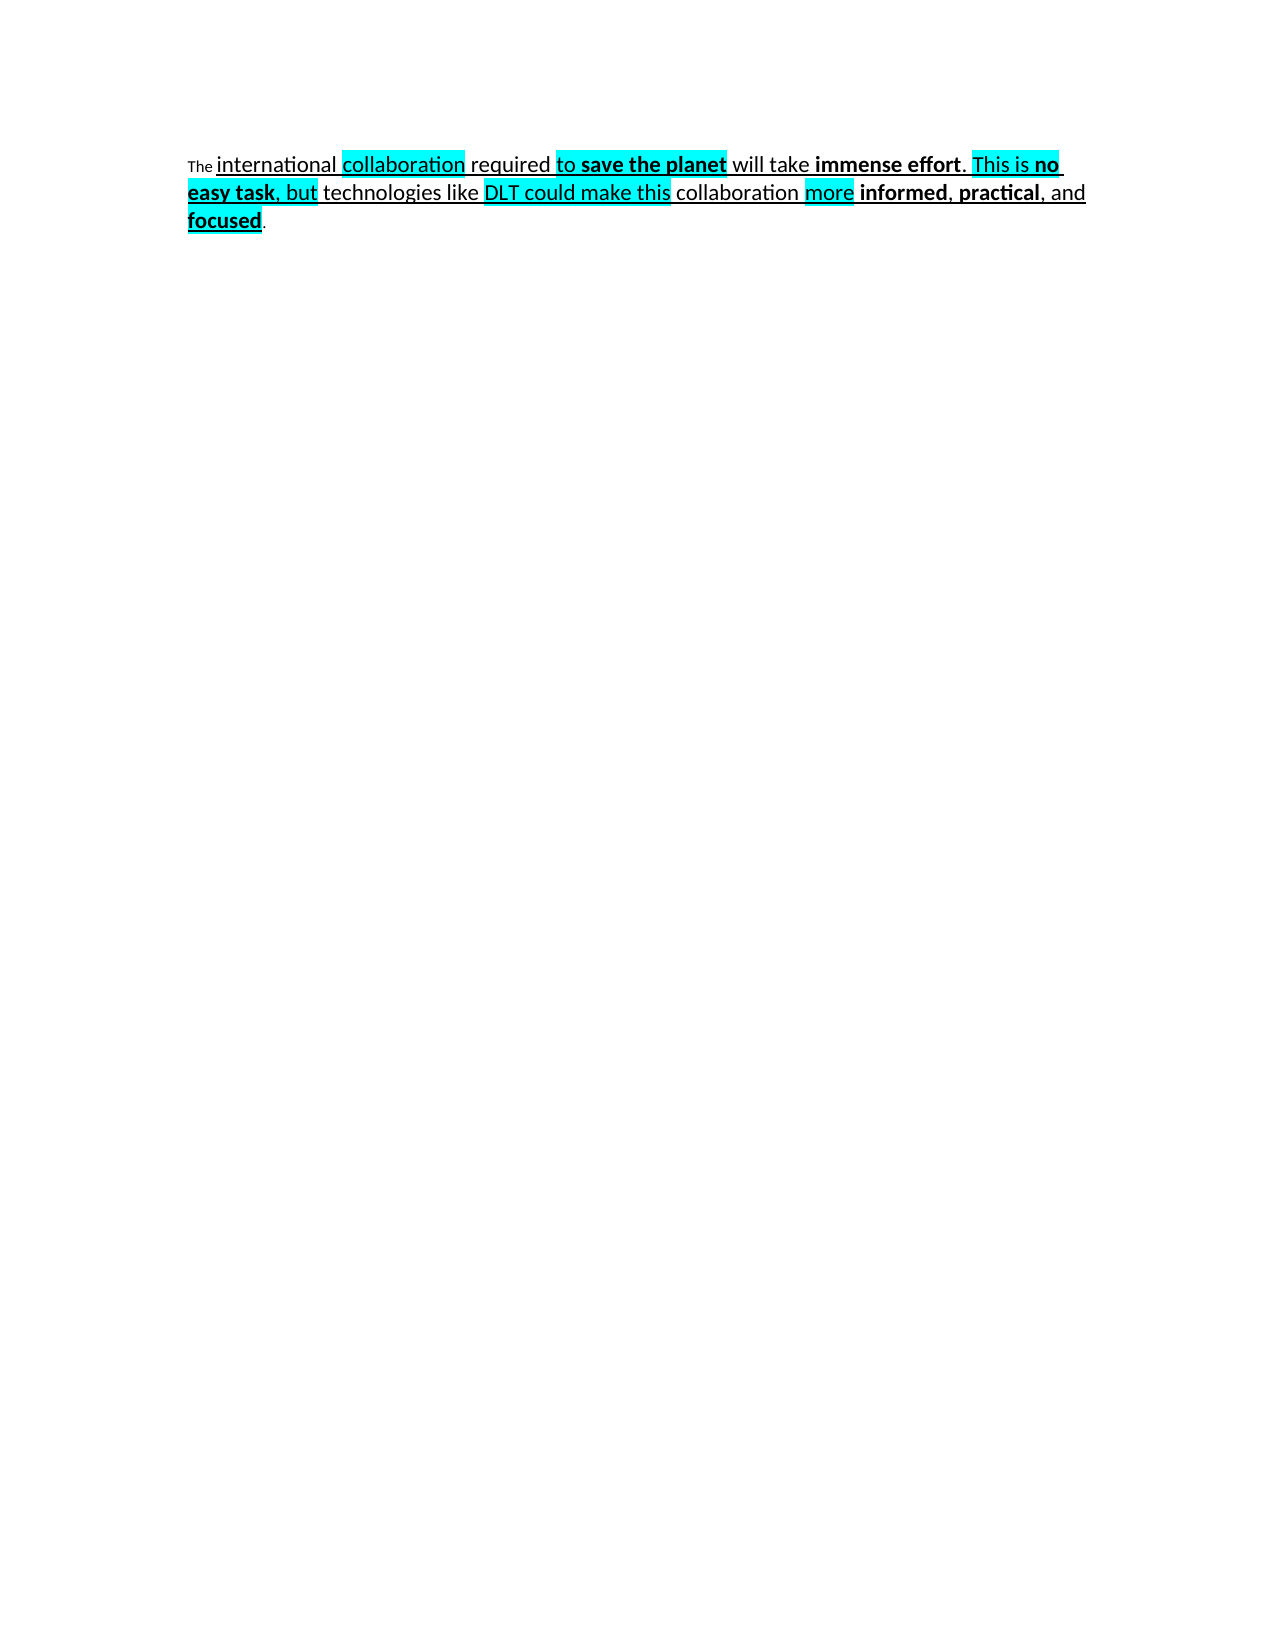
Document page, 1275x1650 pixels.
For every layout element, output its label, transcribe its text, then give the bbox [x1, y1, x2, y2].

text The international collaboration required to save the planet will take immense effort. This is no easy task, but technologies like DLT could make this collaboration more informed, practical, and focused. [187, 150, 556, 202]
text The international collaboration required to save the planet will take immense effort. This is no easy task, but technologies like DLT could make this collaboration more informed, practical, and focused. [262, 150, 1087, 234]
